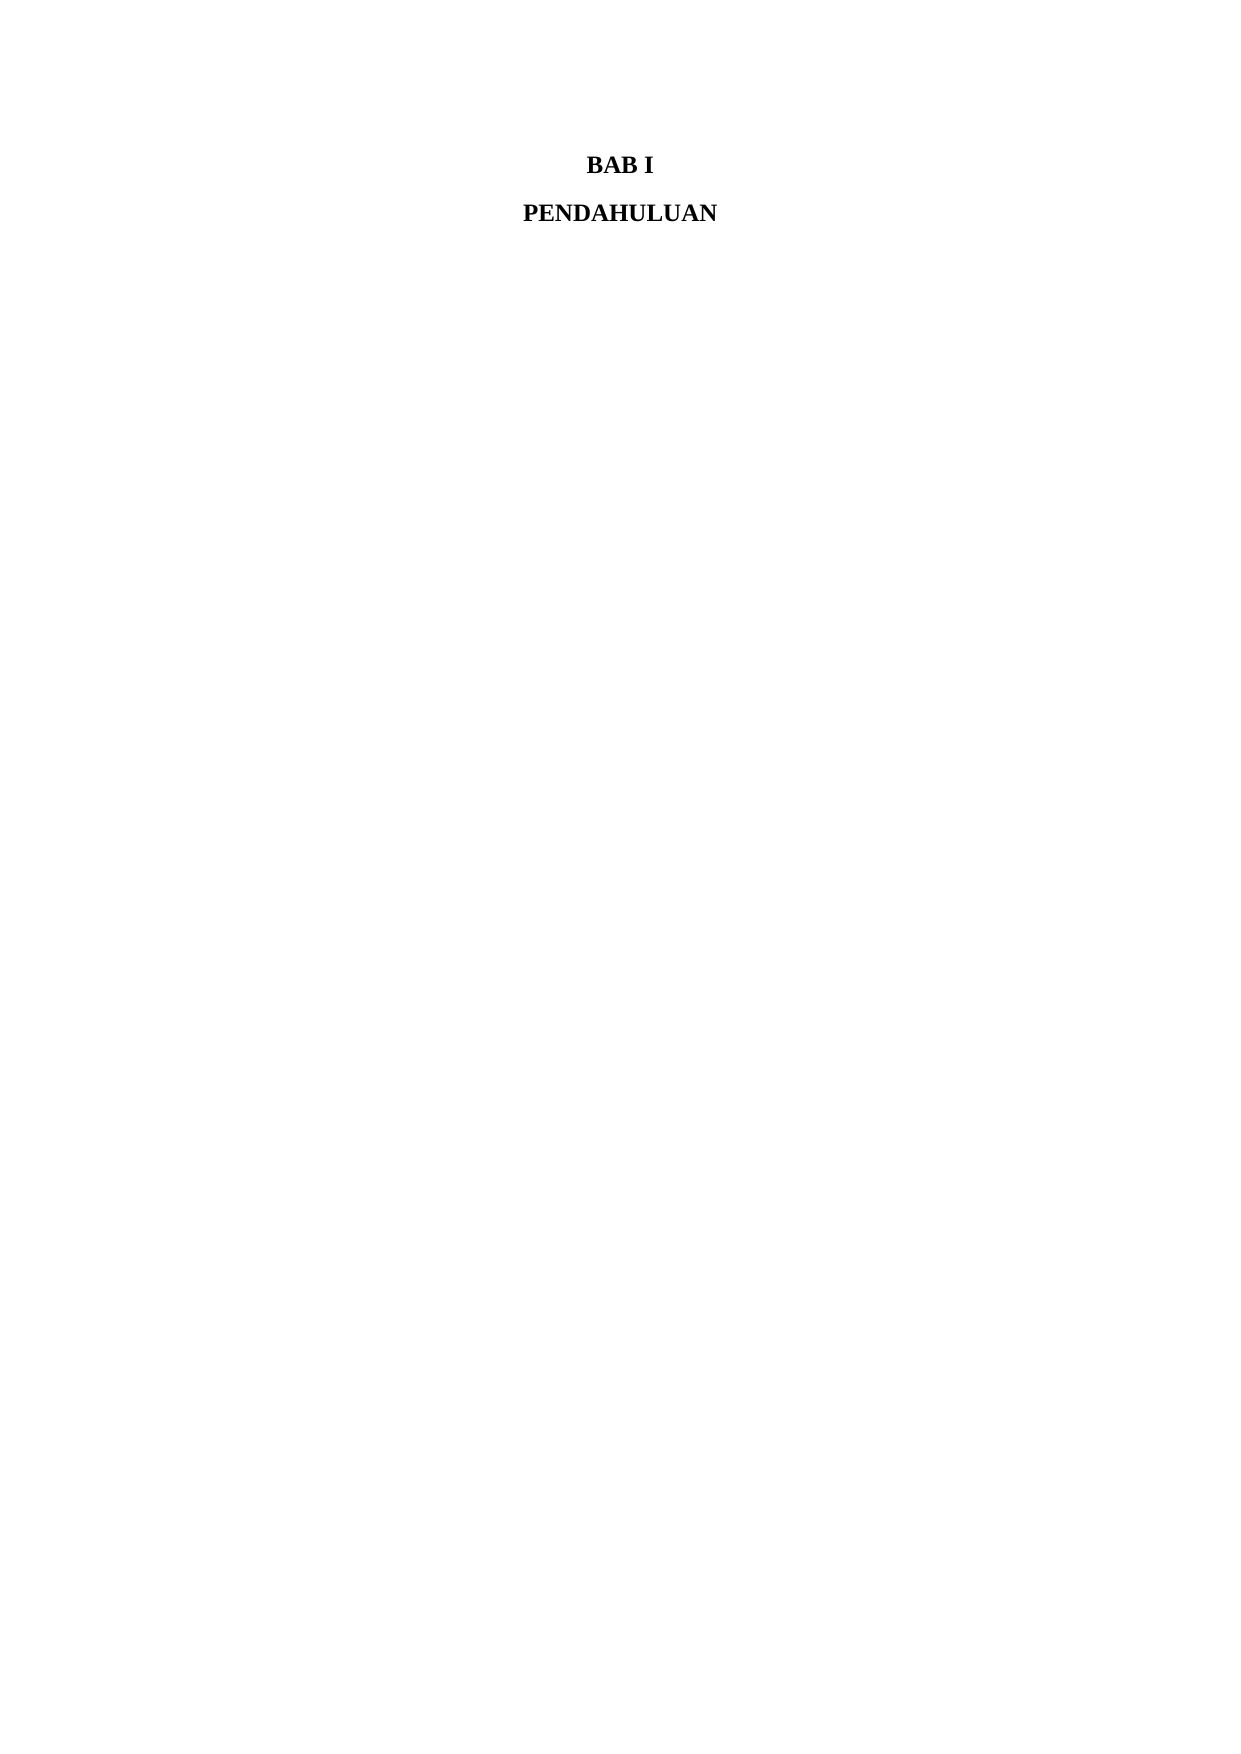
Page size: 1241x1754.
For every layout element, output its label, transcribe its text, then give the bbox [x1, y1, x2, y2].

text PENDAHULUAN [150, 198, 1090, 226]
text BAB I [150, 150, 1090, 179]
